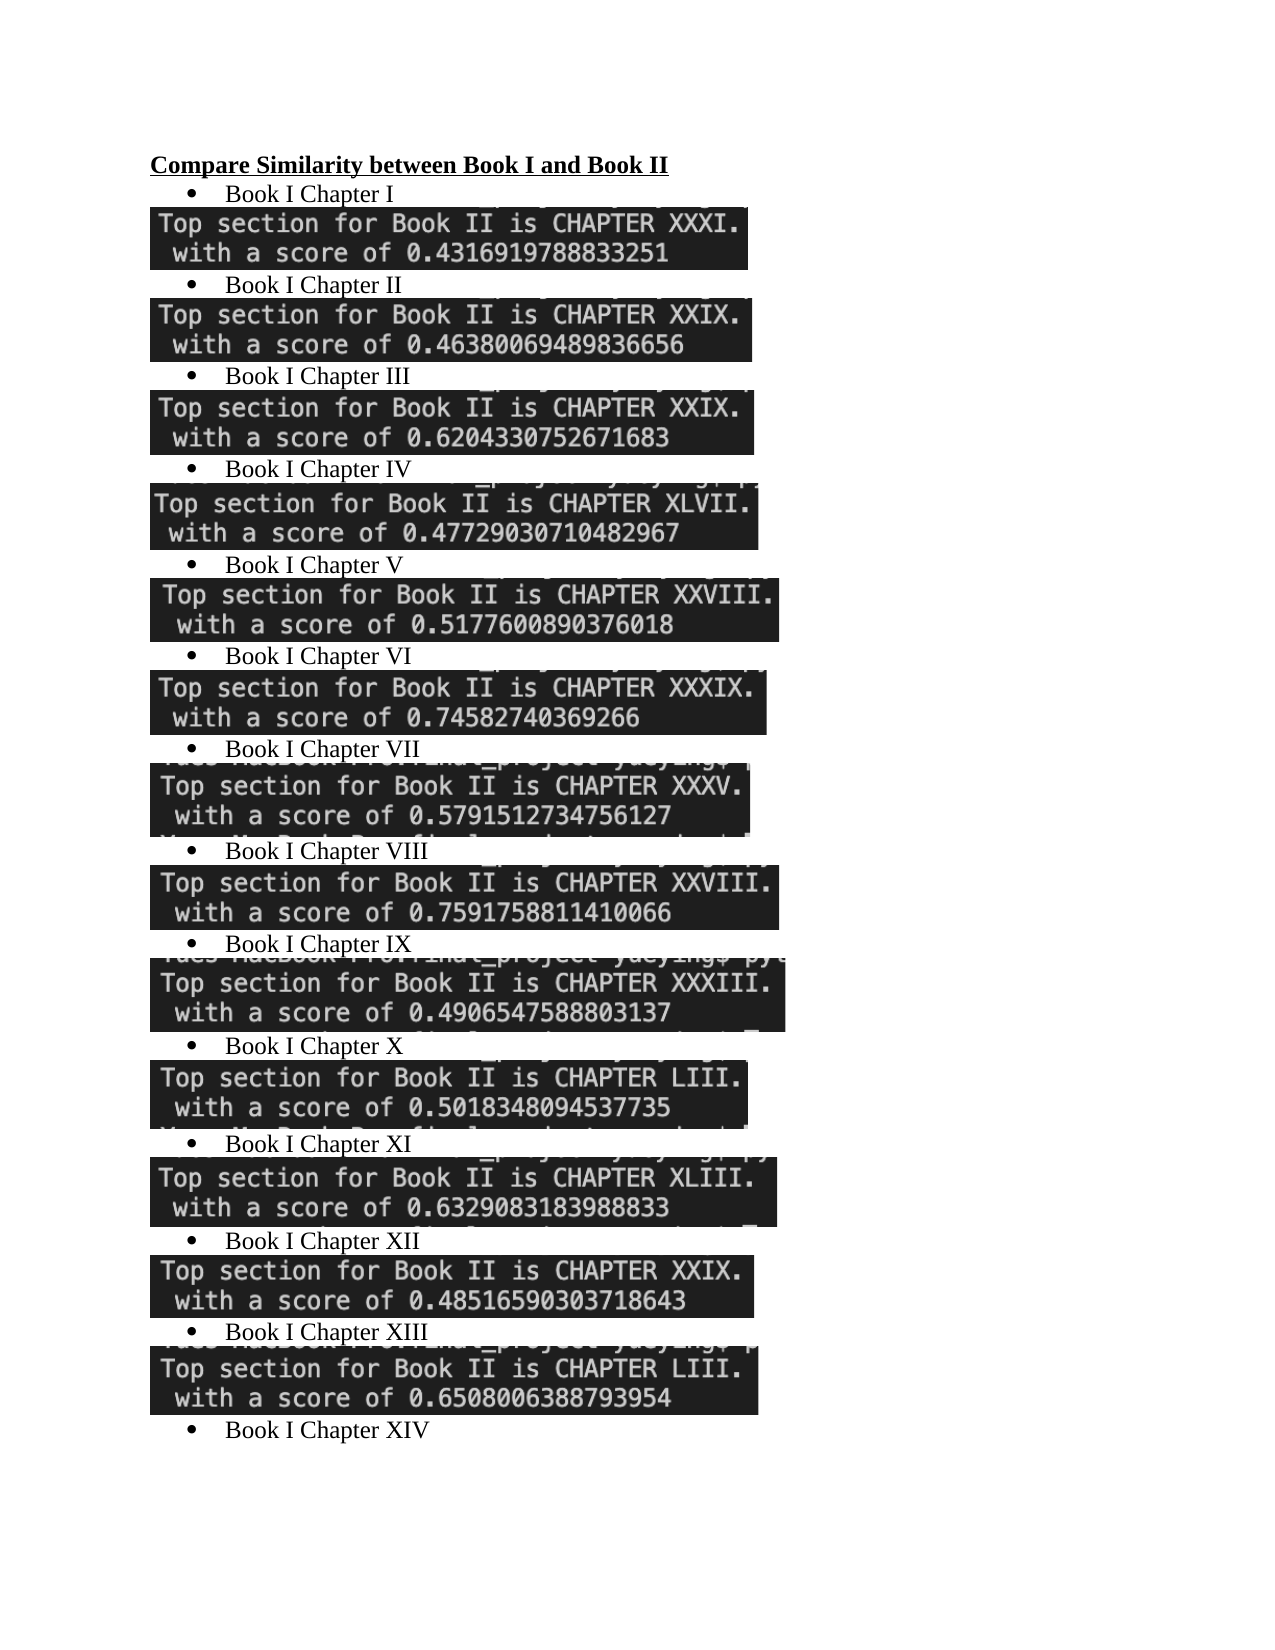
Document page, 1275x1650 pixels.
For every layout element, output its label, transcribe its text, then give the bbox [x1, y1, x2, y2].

picture [150, 958, 786, 1032]
list Book I Chapter XI [187, 1129, 1125, 1157]
picture [150, 1060, 748, 1129]
list Book I Chapter V [187, 550, 1125, 579]
list Book I Chapter IX [187, 929, 1125, 958]
picture [150, 578, 780, 642]
picture [150, 1157, 778, 1227]
list Book I Chapter XII [187, 1226, 1125, 1255]
text Compare Similarity between Book I and Book II [150, 150, 1125, 179]
list Book I Chapter IV [187, 454, 1125, 483]
list Book I Chapter XIV [187, 1415, 1125, 1444]
picture [150, 1346, 759, 1415]
picture [150, 207, 748, 270]
picture [150, 763, 750, 837]
list Book I Chapter I [187, 179, 1125, 207]
picture [150, 298, 753, 362]
picture [150, 483, 759, 550]
list Book I Chapter VIII [187, 836, 1125, 865]
list Book I Chapter XIII [187, 1317, 1125, 1346]
picture [150, 390, 755, 455]
picture [150, 1255, 755, 1318]
list Book I Chapter X [187, 1031, 1125, 1060]
list Book I Chapter VII [187, 734, 1125, 763]
picture [150, 670, 767, 735]
list Book I Chapter II [187, 270, 1125, 299]
list Book I Chapter III [187, 361, 1125, 390]
list Book I Chapter VI [187, 641, 1125, 670]
picture [150, 865, 780, 930]
